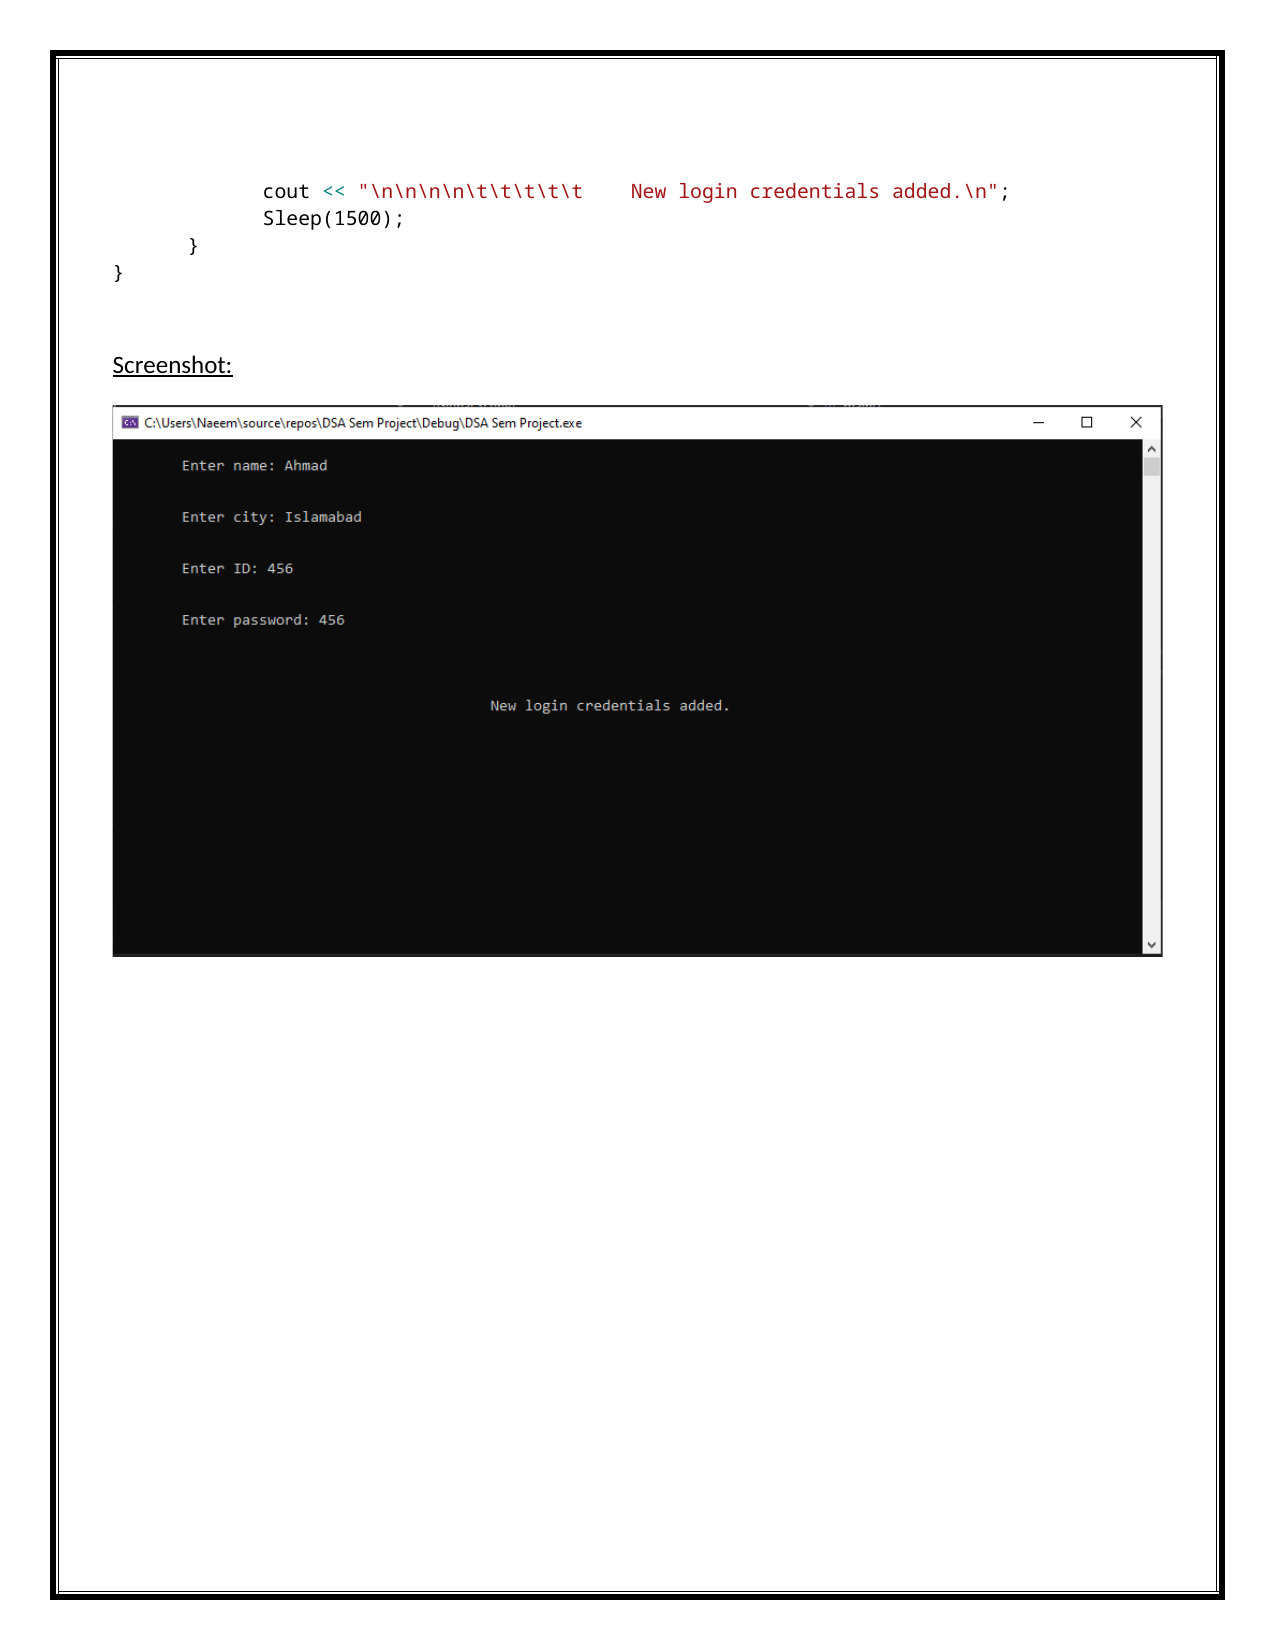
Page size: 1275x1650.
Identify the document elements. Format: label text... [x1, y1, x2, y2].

text } [112, 258, 1162, 285]
picture [112, 405, 1163, 957]
text } [112, 231, 1162, 258]
text Sleep(1500); [112, 204, 1162, 231]
text cout << "\n\n\n\n\t\t\t\t\t New login credentials added.\n"; [112, 177, 1162, 204]
text Screenshot: [112, 349, 1162, 380]
